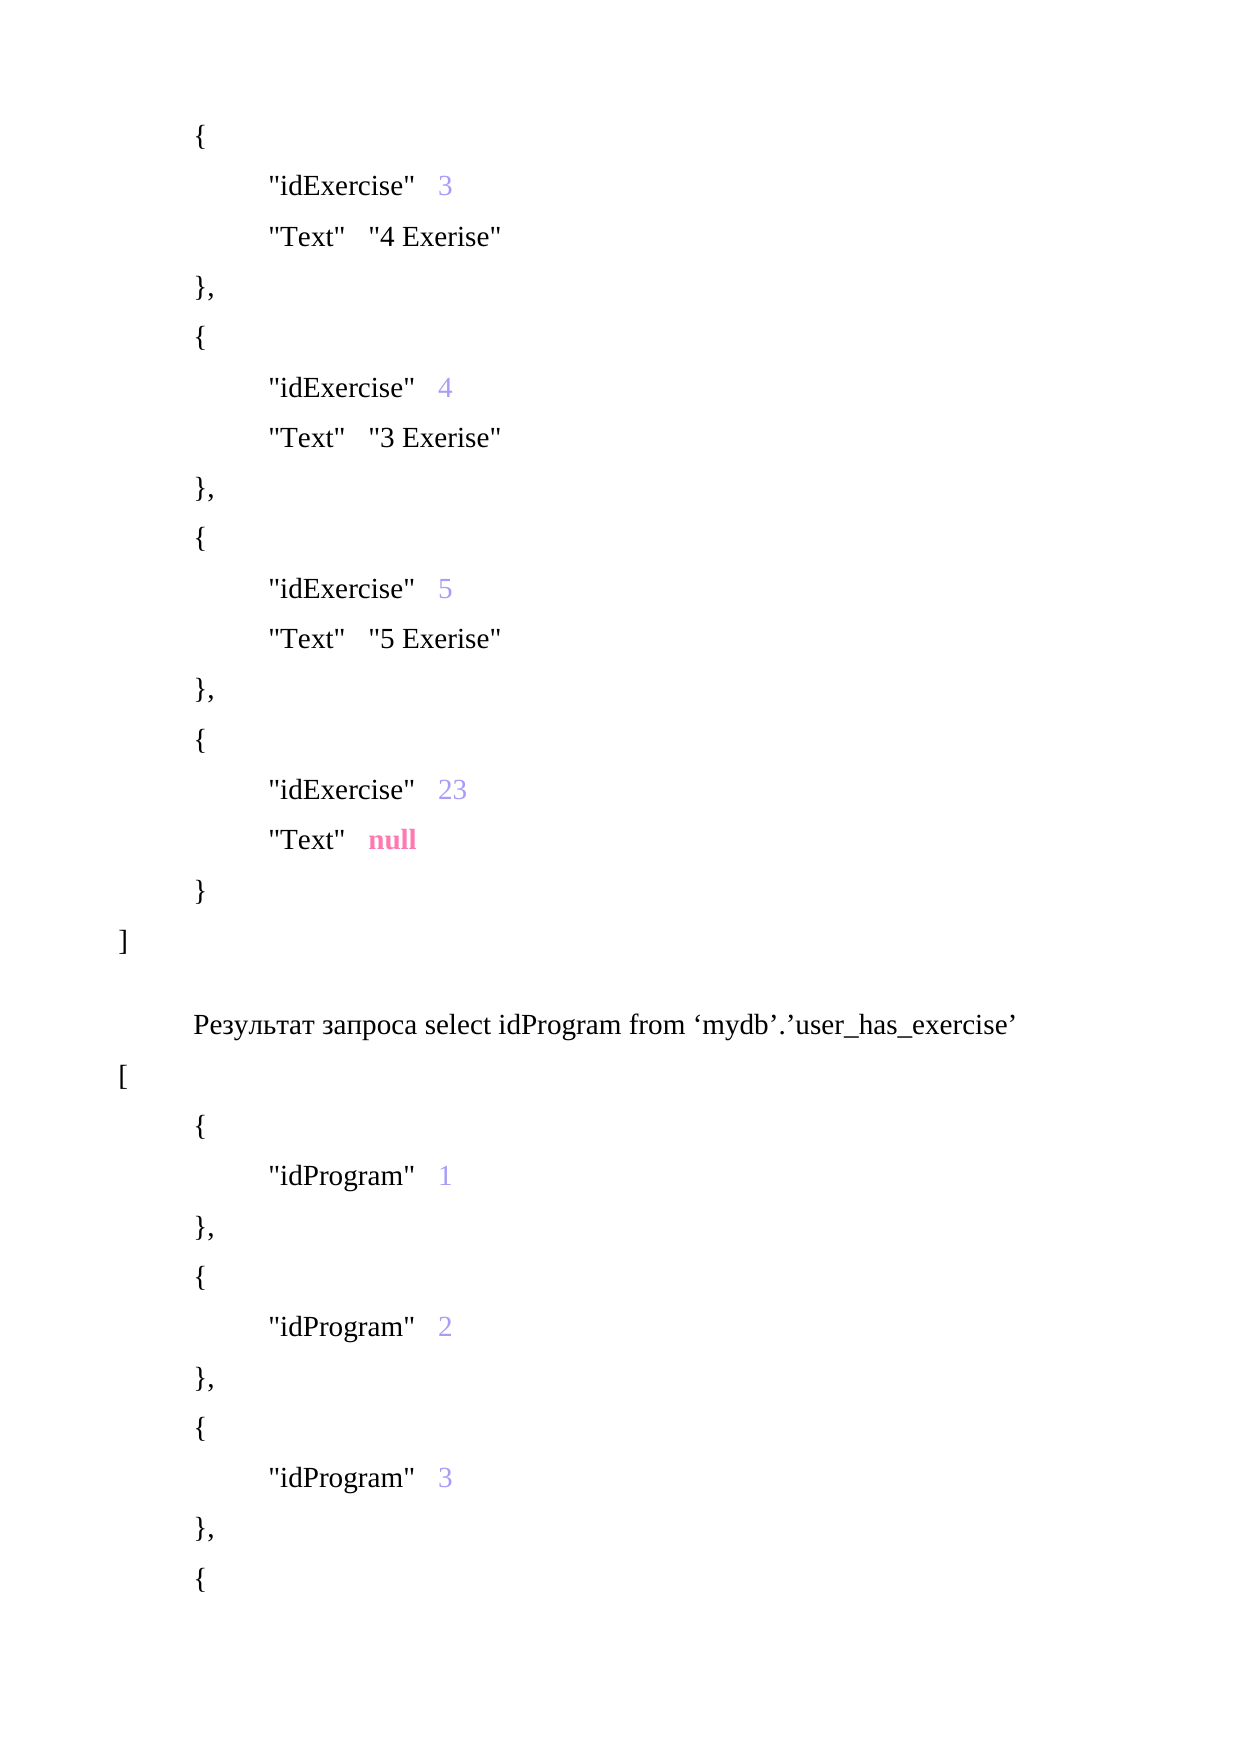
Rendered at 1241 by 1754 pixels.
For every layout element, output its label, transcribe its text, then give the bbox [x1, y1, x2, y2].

text "idExercise" : 3, [118, 168, 1122, 202]
text ] [118, 923, 1122, 957]
text } [118, 873, 1122, 906]
text }, [118, 1511, 1122, 1544]
text [ [118, 1058, 1122, 1091]
text "Text" : null [118, 822, 1122, 856]
text "idProgram" : 2 [118, 1309, 1122, 1343]
text "idExercise" : 4, [118, 370, 1122, 403]
text "Text" : "4 Exerise" [118, 219, 1122, 252]
text }, [118, 672, 1122, 705]
text { [118, 1259, 1122, 1293]
text Результат запроса select idProgram from ‘mydb’.’user_has_exercise’ [118, 1007, 1122, 1041]
text "idExercise" : 5, [118, 571, 1122, 604]
text { [118, 319, 1122, 353]
text "idProgram" : 3 [118, 1460, 1122, 1494]
text { [118, 722, 1122, 755]
text { [118, 521, 1122, 554]
text { [118, 1561, 1122, 1594]
text "Text" : "5 Exerise" [118, 621, 1122, 655]
text "idProgram" : 1 [118, 1158, 1122, 1192]
text { [118, 118, 1122, 152]
text { [118, 1108, 1122, 1142]
text "Text" : "3 Exerise" [118, 420, 1122, 453]
text }, [118, 269, 1122, 303]
text }, [118, 470, 1122, 504]
text "idExercise" : 23, [118, 772, 1122, 806]
text }, [118, 1209, 1122, 1242]
text { [118, 1410, 1122, 1443]
text }, [118, 1360, 1122, 1393]
